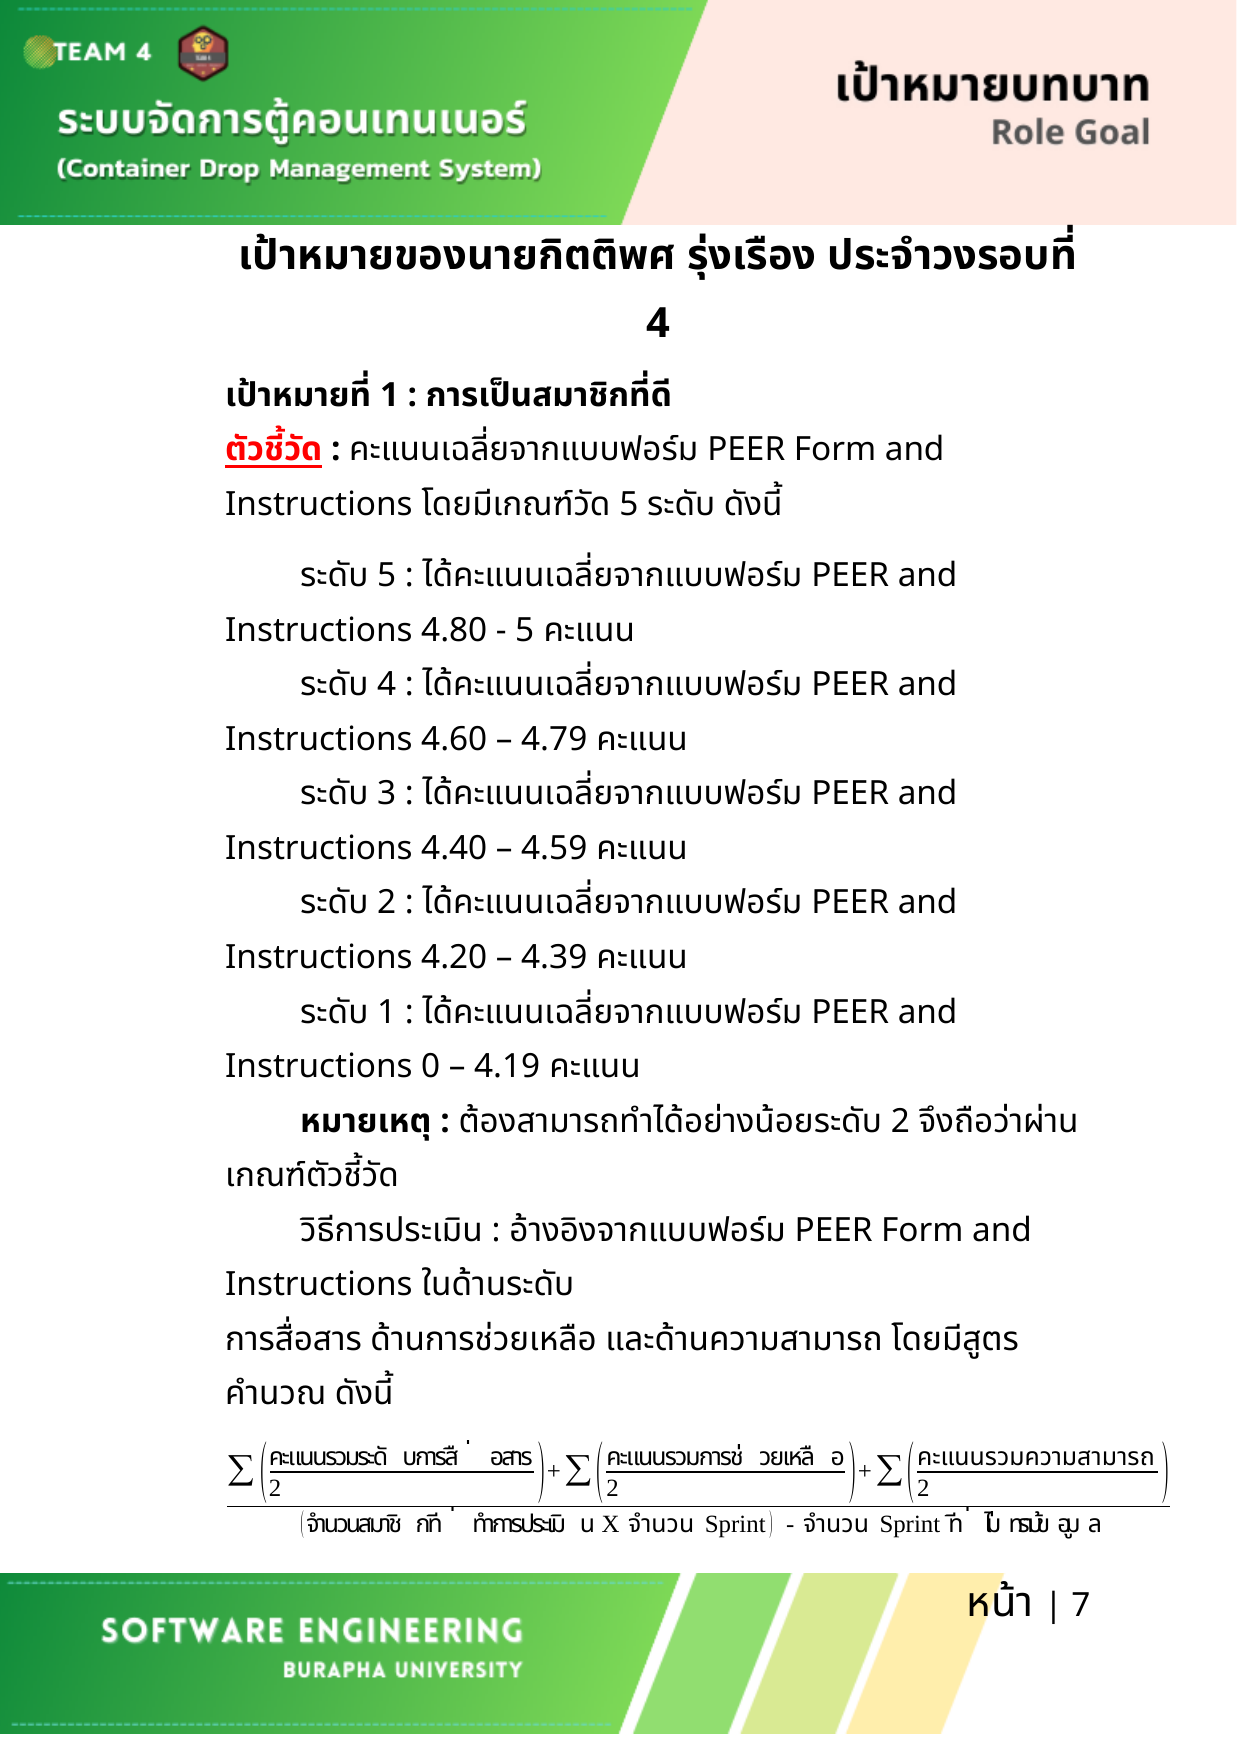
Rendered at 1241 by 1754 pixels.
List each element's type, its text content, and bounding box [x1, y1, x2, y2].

text วิธีการประเมิน : อ้างอิงจากแบบฟอร์ม PEER Form and Instructions ในด้านระดับ การสื่อสาร ด้านการช่วยเหลือ และด้านความสามารถ โดยมีสูตรคำนวณ ดังนี้ [225, 1206, 1090, 1419]
text ระดับ 3 : ได้คะแนนเฉลี่ยจากแบบฟอร์ม PEER and Instructions 4.40 – 4.59 คะแนน [225, 769, 1090, 874]
picture [0, 0, 1237, 225]
text ตัวชี้วัด : คะแนนเฉลี่ยจากแบบฟอร์ม PEER Form and Instructions โดยมีเกณฑ์วัด 5 ระดับ ดังนี้ [225, 425, 1090, 530]
text ระดับ 5 : ได้คะแนนเฉลี่ยจากแบบฟอร์ม PEER and Instructions 4.80 - 5 คะแนน [225, 551, 1090, 656]
text ระดับ 4 : ได้คะแนนเฉลี่ยจากแบบฟอร์ม PEER and Instructions 4.60 – 4.79 คะแนน [225, 660, 1090, 765]
text ระดับ 2 : ได้คะแนนเฉลี่ยจากแบบฟอร์ม PEER and Instructions 4.20 – 4.39 คะแนน [225, 878, 1090, 983]
text เป้าหมายของนายกิตติพศ รุ่งเรือง ประจำวงรอบที่ 4 [225, 225, 1090, 349]
text ระดับ 1 : ได้คะแนนเฉลี่ยจากแบบฟอร์ม PEER and Instructions 0 – 4.19 คะแนน [225, 987, 1090, 1093]
text หมายเหตุ : ต้องสามารถทำได้อย่างน้อยระดับ 2 จึงถือว่าผ่านเกณฑ์ตัวชี้วัด [225, 1097, 1090, 1202]
text เป้าหมายที่ 1 : การเป็นสมาชิกที่ดี [225, 370, 1090, 421]
picture [0, 1573, 1241, 1734]
